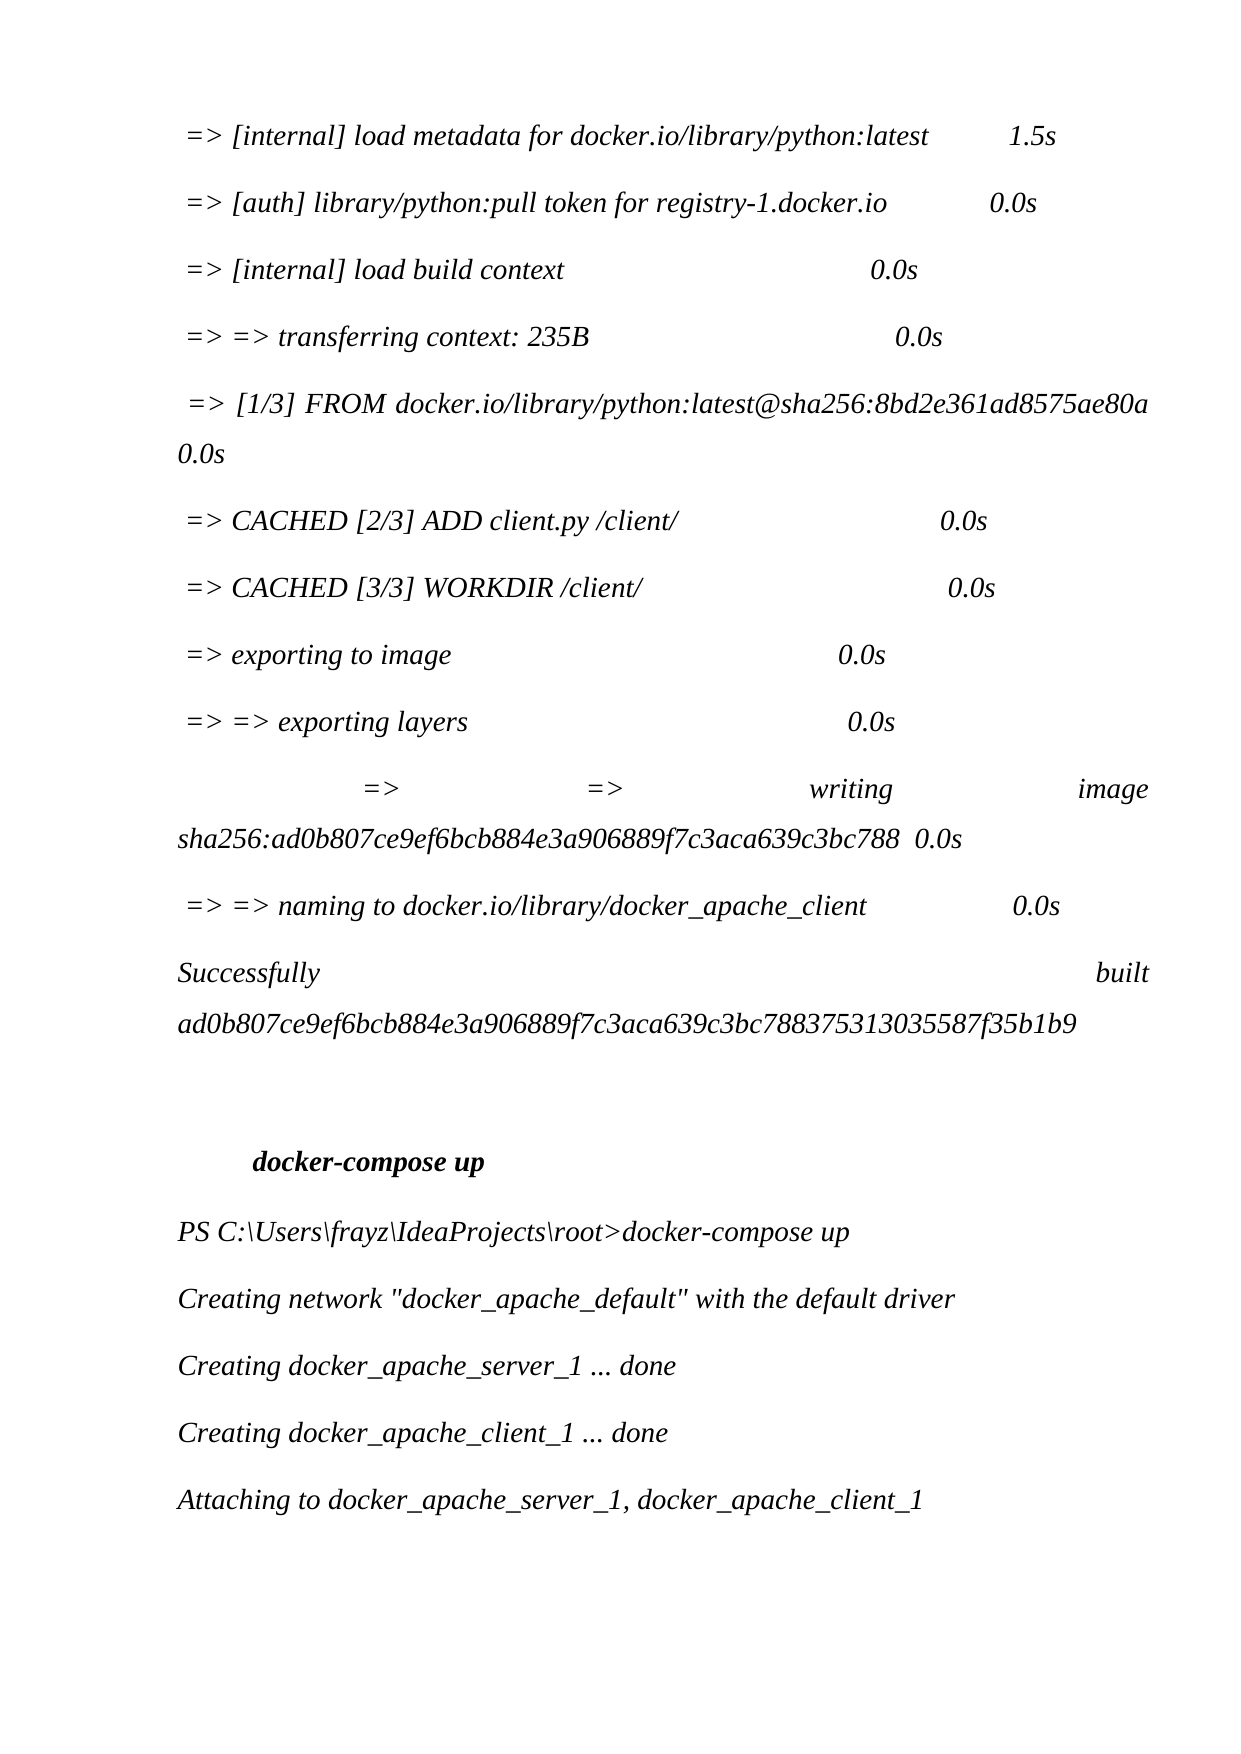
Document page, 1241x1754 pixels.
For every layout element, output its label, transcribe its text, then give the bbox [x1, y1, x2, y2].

text => [internal] load metadata for docker.io/library/python:latest 1.5s [177, 118, 1152, 152]
text => CACHED [2/3] ADD client.py /client/ 0.0s [177, 503, 1152, 537]
text Creating docker_apache_client_1 ... done [177, 1415, 1152, 1449]
text => => transferring context: 235B 0.0s [177, 319, 1152, 353]
text docker-compose up [177, 1144, 1152, 1177]
text Creating network "docker_apache_default" with the default driver [177, 1281, 1152, 1315]
text => [auth] library/python:pull token for registry-1.docker.io 0.0s [177, 185, 1152, 219]
text => [internal] load build context 0.0s [177, 252, 1152, 286]
text => => exporting layers 0.0s [177, 704, 1152, 738]
text => CACHED [3/3] WORKDIR /client/ 0.0s [177, 570, 1152, 604]
text => => naming to docker.io/library/docker_apache_client 0.0s [177, 888, 1152, 922]
text => [1/3] FROM docker.io/library/python:latest@sha256:8bd2e361ad8575ae80a 0.0s [177, 386, 1152, 470]
text Attaching to docker_apache_server_1, docker_apache_client_1 [177, 1482, 1152, 1516]
text => => writing image sha256:ad0b807ce9ef6bcb884e3a906889f7c3aca639c3bc788 0.0s [177, 771, 1152, 855]
text Successfully built ad0b807ce9ef6bcb884e3a906889f7c3aca639c3bc788375313035587f35b1b9 [177, 956, 1152, 1039]
text => exporting to image 0.0s [177, 637, 1152, 671]
text Creating docker_apache_server_1 ... done [177, 1348, 1152, 1382]
text PS C:\Users\frayz\IdeaProjects\root>docker-compose up [177, 1214, 1152, 1248]
